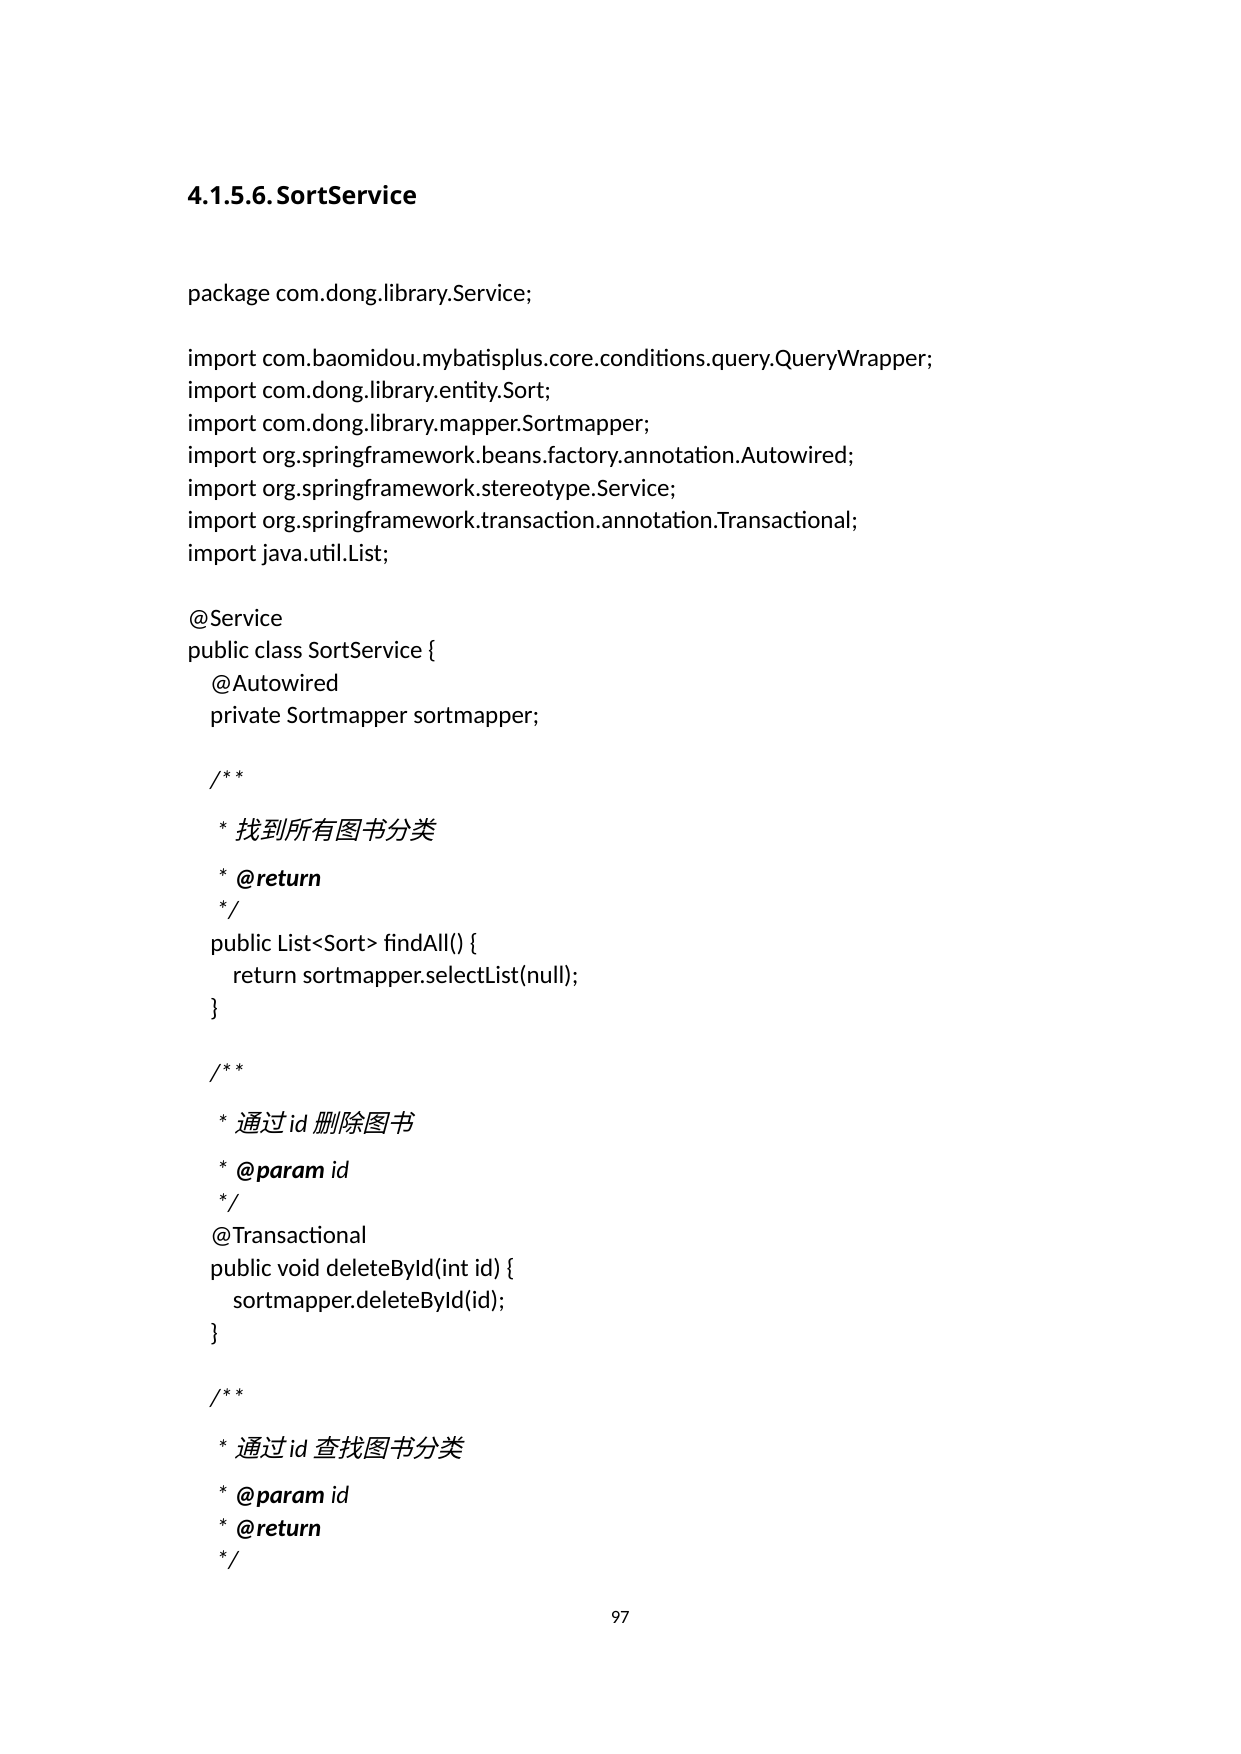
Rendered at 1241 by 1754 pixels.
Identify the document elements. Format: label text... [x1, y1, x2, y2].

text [187, 276, 1053, 1576]
list SortService [187, 162, 1053, 227]
